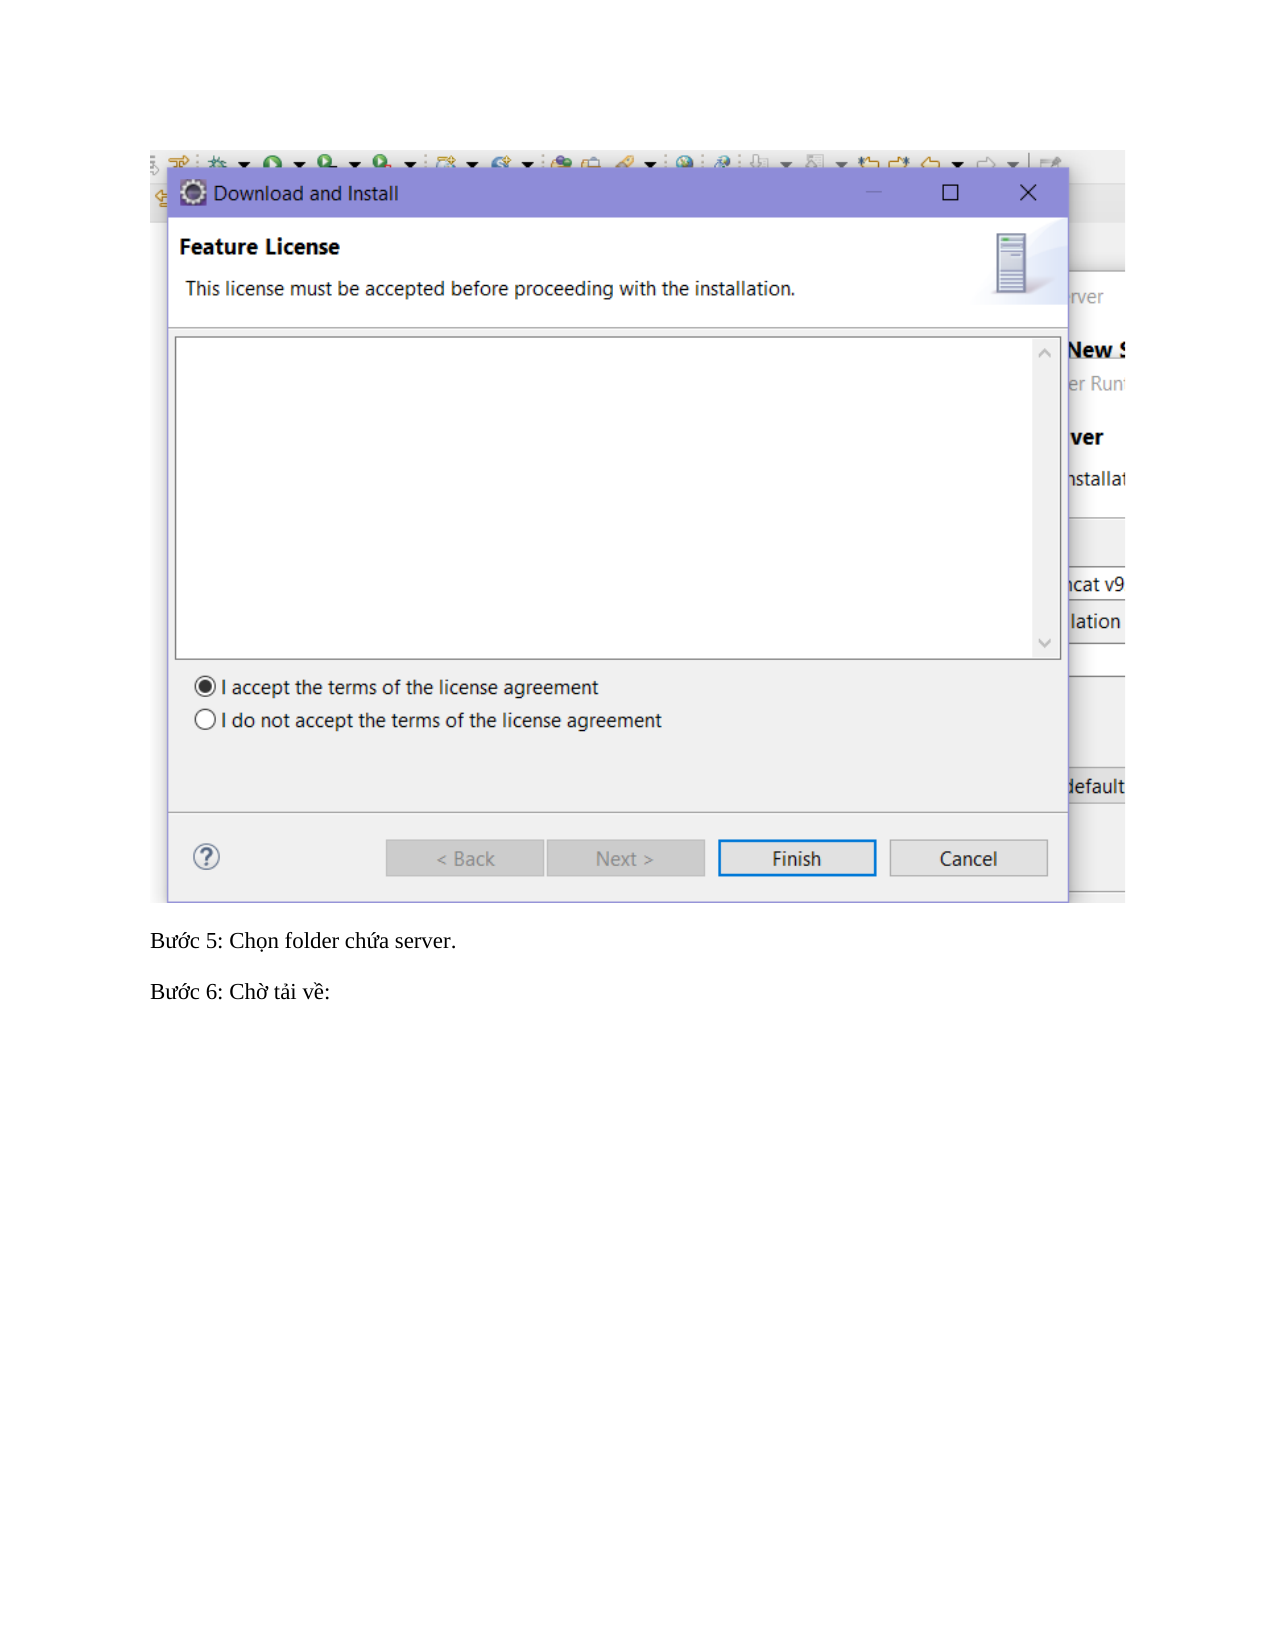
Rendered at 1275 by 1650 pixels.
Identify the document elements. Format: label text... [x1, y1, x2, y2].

text Bước 6: Chờ tải về: [150, 978, 1125, 1005]
picture [150, 150, 1125, 903]
text Bước 5: Chọn folder chứa server. [150, 927, 1125, 954]
